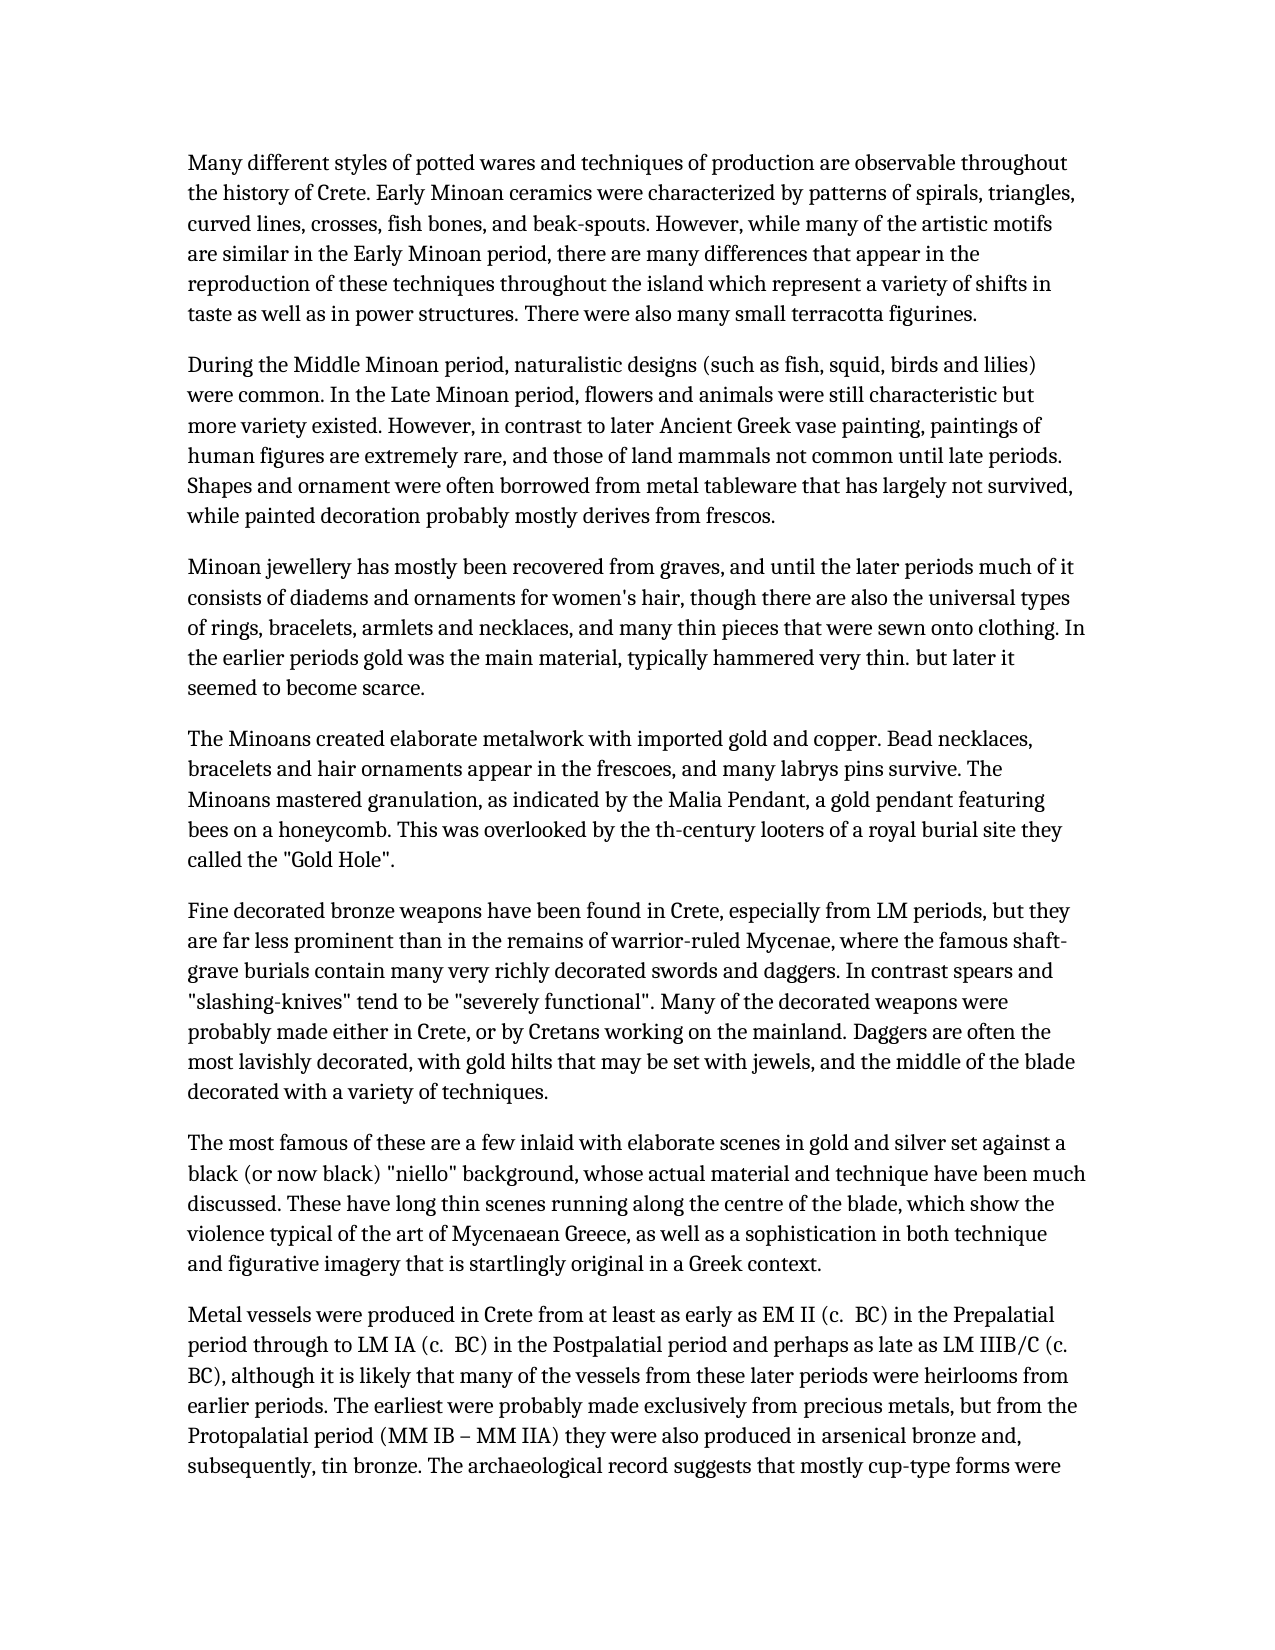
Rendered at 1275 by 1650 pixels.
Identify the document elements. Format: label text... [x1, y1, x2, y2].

text During the Middle Minoan period, naturalistic designs (such as fish, squid, birds and lilies) were common. In the Late Minoan period, flowers and animals were still characteristic but more variety existed. However, in contrast to later Ancient Greek vase painting, paintings of human figures are extremely rare, and those of land mammals not common until late periods. Shapes and ornament were often borrowed from metal tableware that has largely not survived, while painted decoration probably mostly derives from frescos. [187, 352, 1087, 529]
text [187, 1302, 1087, 1479]
text The most famous of these are a few inlaid with elaborate scenes in gold and silver set against a black (or now black) "niello" background, whose actual material and technique have been much discussed. These have long thin scenes running along the centre of the blade, which show the violence typical of the art of Mycenaean Greece, as well as a sophistication in both technique and figurative imagery that is startlingly original in a Greek context. [187, 1130, 1087, 1277]
text Many different styles of potted wares and techniques of production are observable throughout the history of Crete. Early Minoan ceramics were characterized by patterns of spirals, triangles, curved lines, crosses, fish bones, and beak-spouts. However, while many of the artistic motifs are similar in the Early Minoan period, there are many differences that appear in the reproduction of these techniques throughout the island which represent a variety of shifts in taste as well as in power structures. There were also many small terracotta figurines. [187, 150, 1087, 327]
text Fine decorated bronze weapons have been found in Crete, especially from LM periods, but they are far less prominent than in the remains of warrior-ruled Mycenae, where the famous shaft-grave burials contain many very richly decorated swords and daggers. In contrast spears and "slashing-knives" tend to be "severely functional". Many of the decorated weapons were probably made either in Crete, or by Cretans working on the mainland. Daggers are often the most lavishly decorated, with gold hilts that may be set with jewels, and the middle of the blade decorated with a variety of techniques. [187, 898, 1087, 1106]
text Minoan jewellery has mostly been recovered from graves, and until the later periods much of it consists of diadems and ornaments for women's hair, though there are also the universal types of rings, bracelets, armlets and necklaces, and many thin pieces that were sewn onto clothing. In the earlier periods gold was the main material, typically hammered very thin. but later it seemed to become scarce. [187, 554, 1087, 701]
text The Minoans created elaborate metalwork with imported gold and copper. Bead necklaces, bracelets and hair ornaments appear in the frescoes, and many labrys pins survive. The Minoans mastered granulation, as indicated by the Malia Pendant, a gold pendant featuring bees on a honeycomb. This was overlooked by the th-century looters of a royal burial site they called the "Gold Hole". [187, 726, 1087, 873]
